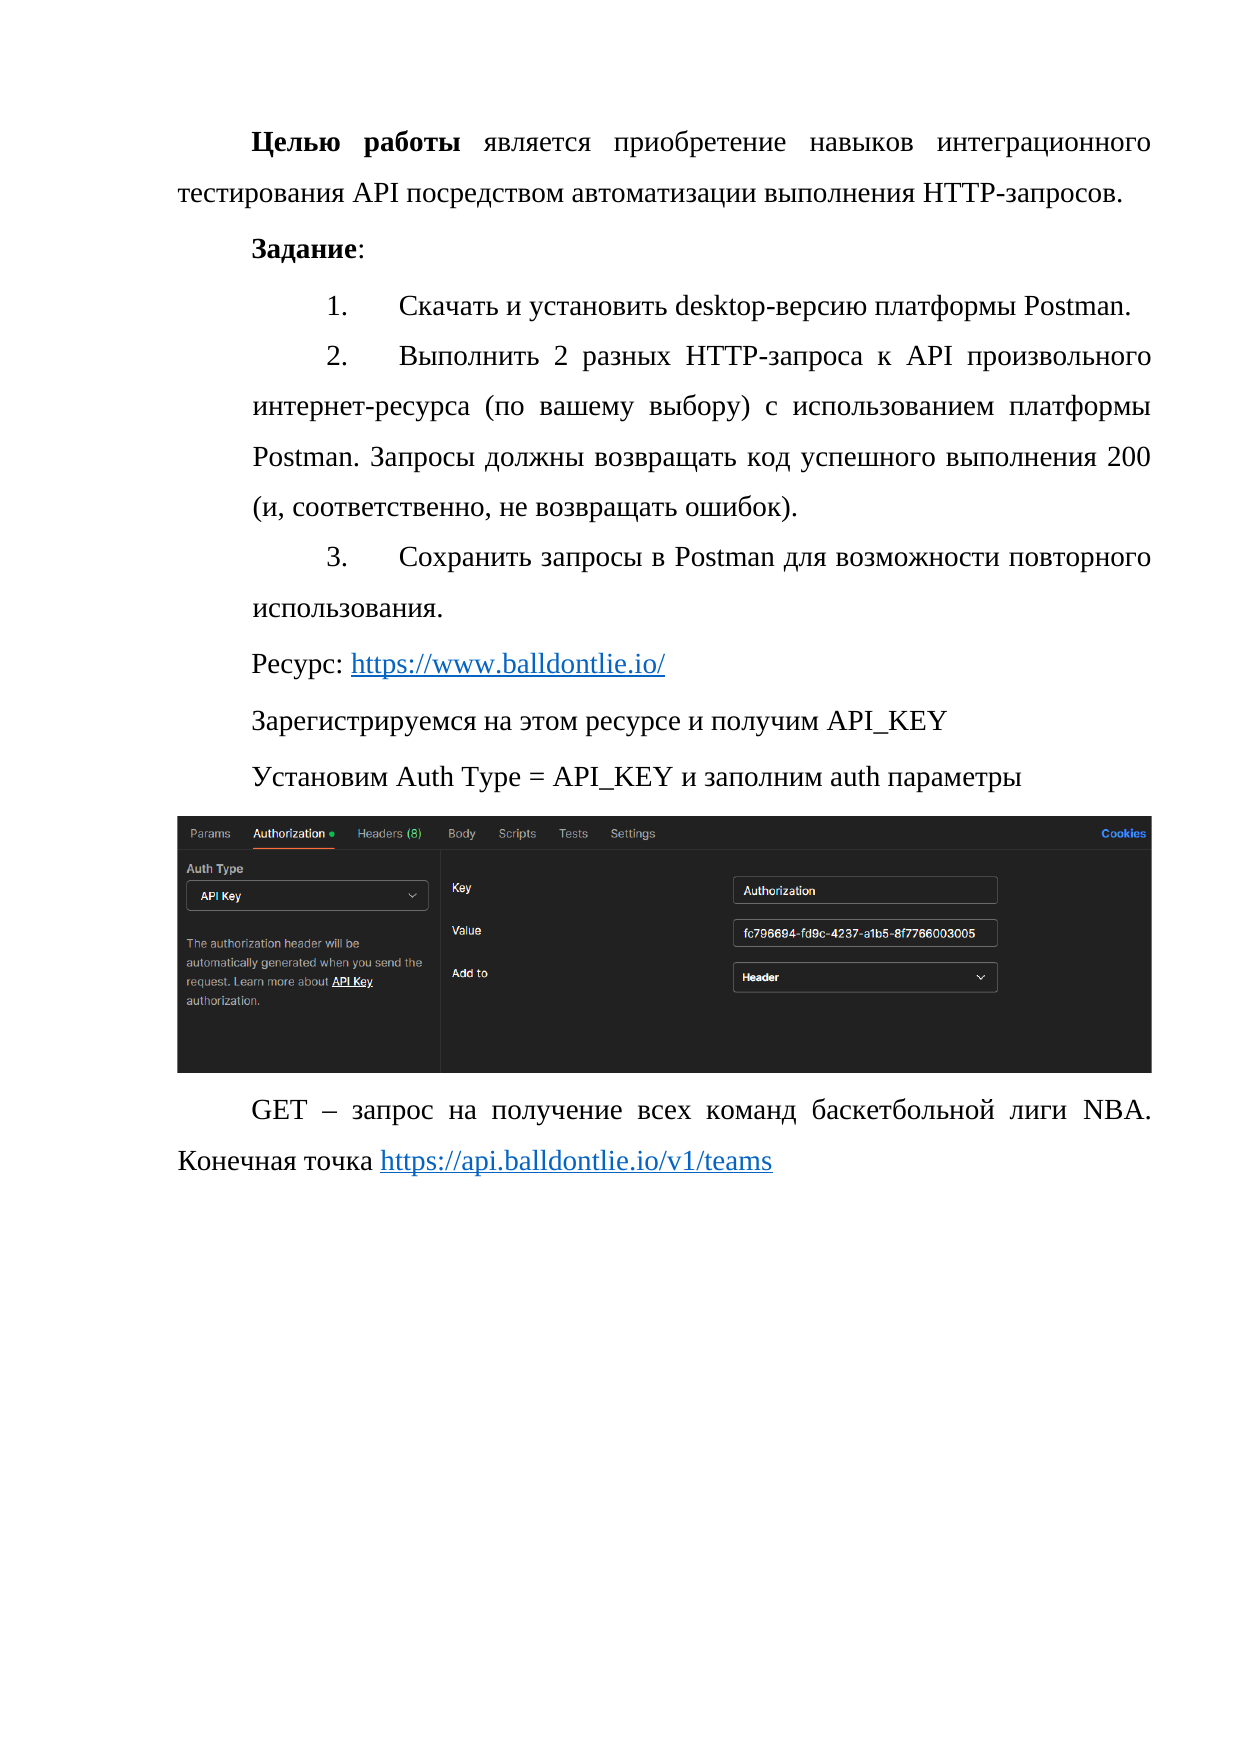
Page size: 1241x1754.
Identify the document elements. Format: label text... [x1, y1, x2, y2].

text Ресурс: https://www.balldontlie.io/ [177, 646, 1152, 680]
list Выполнить 2 разных HTTP-запроса к API произвольного интернет-ресурса (по вашему выбору) с использованием платформы Postman. Запросы должны возвращать код успешного выполнения 200 (и, соответственно, не возвращать ошибок). [252, 338, 1152, 523]
picture [177, 816, 1152, 1073]
text Целью работы является приобретение навыков интеграционного тестирования API посредством автоматизации выполнения HTTP-запросов. [177, 124, 1152, 208]
text Установим Auth Type = API_KEY и заполним auth параметры [177, 759, 1152, 793]
text Задание: [177, 231, 1152, 265]
text GET – запрос на получение всех команд баскетбольной лиги NBA. Конечная точка https://api.balldontlie.io/v1/teams [177, 1092, 1152, 1176]
list Скачать и установить desktop-версию платформы Postman. [252, 288, 1152, 321]
list Сохранить запросы в Postman для возможности повторного использования. [252, 539, 1152, 623]
text Зарегистрируемся на этом ресурсе и получим API_KEY [177, 703, 1152, 736]
